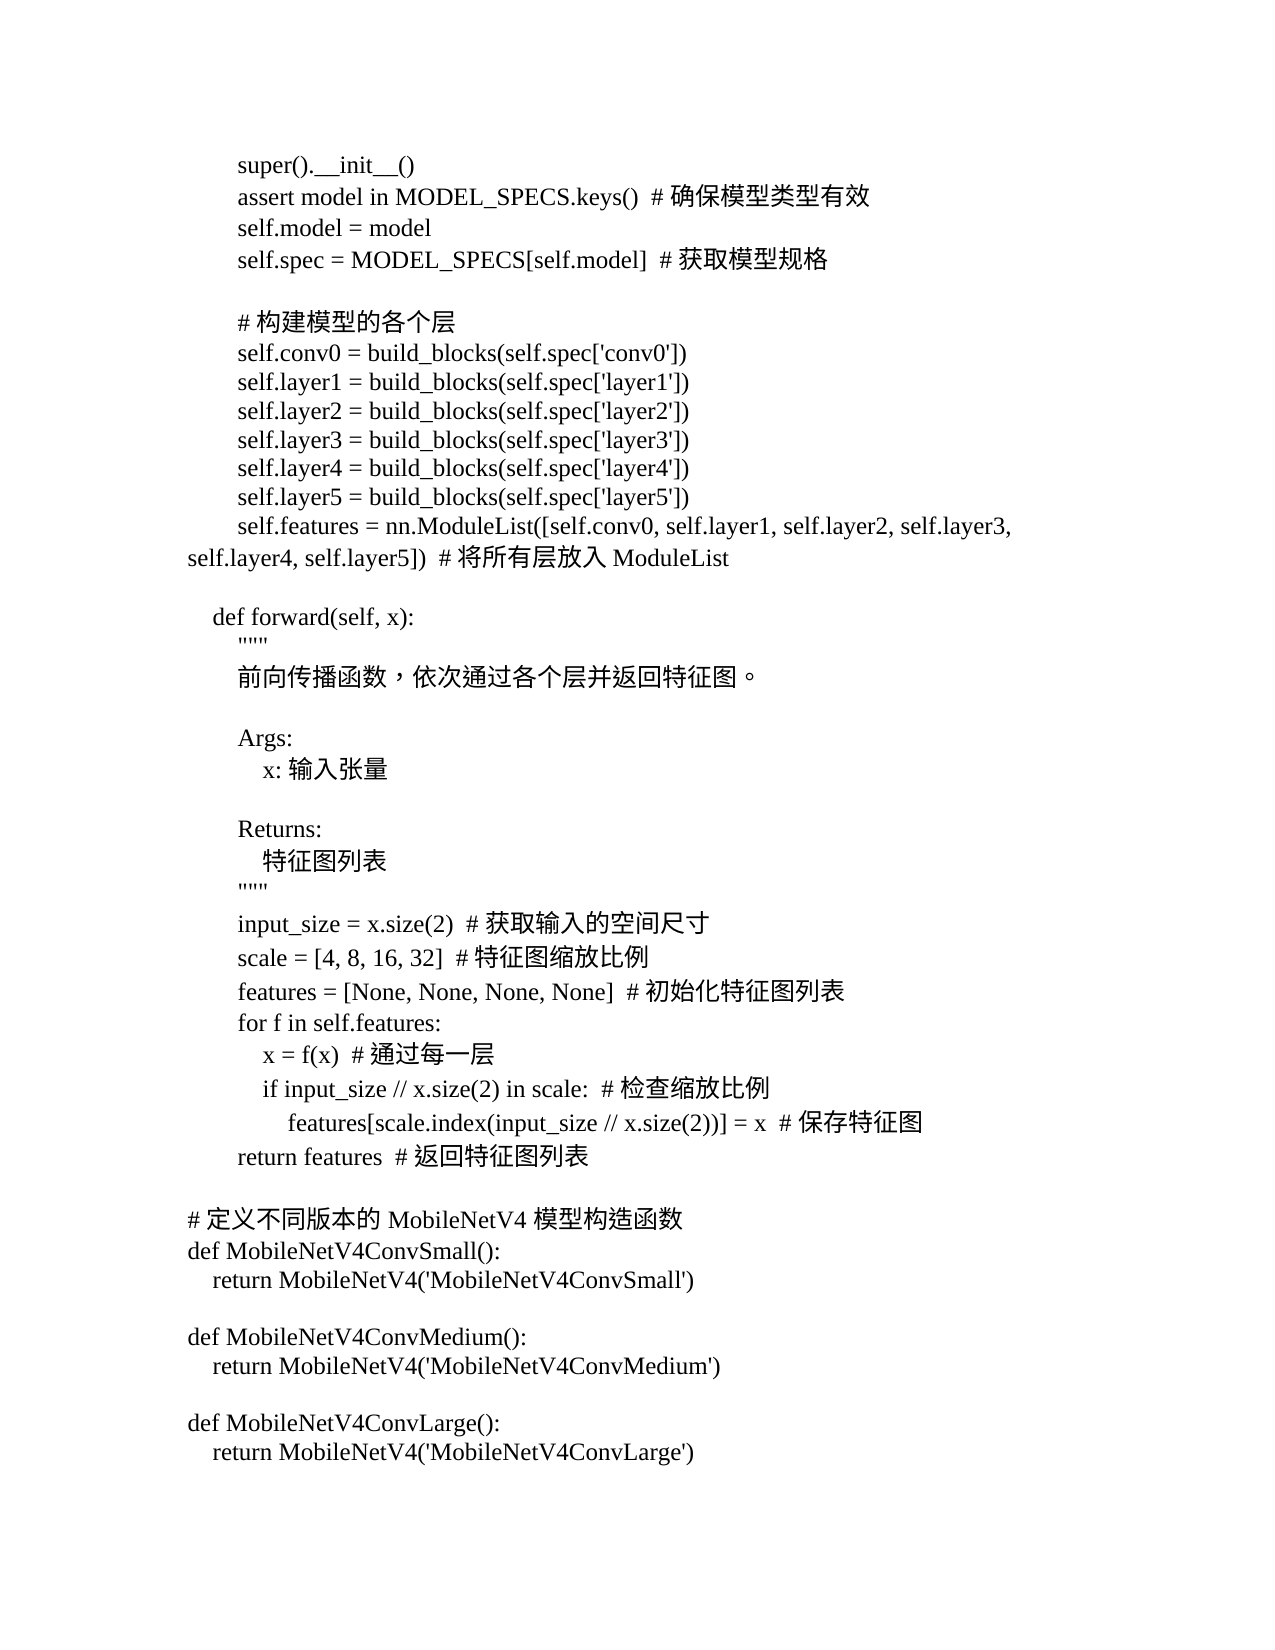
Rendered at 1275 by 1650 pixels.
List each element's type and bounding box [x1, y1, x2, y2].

text [187, 150, 1087, 1495]
